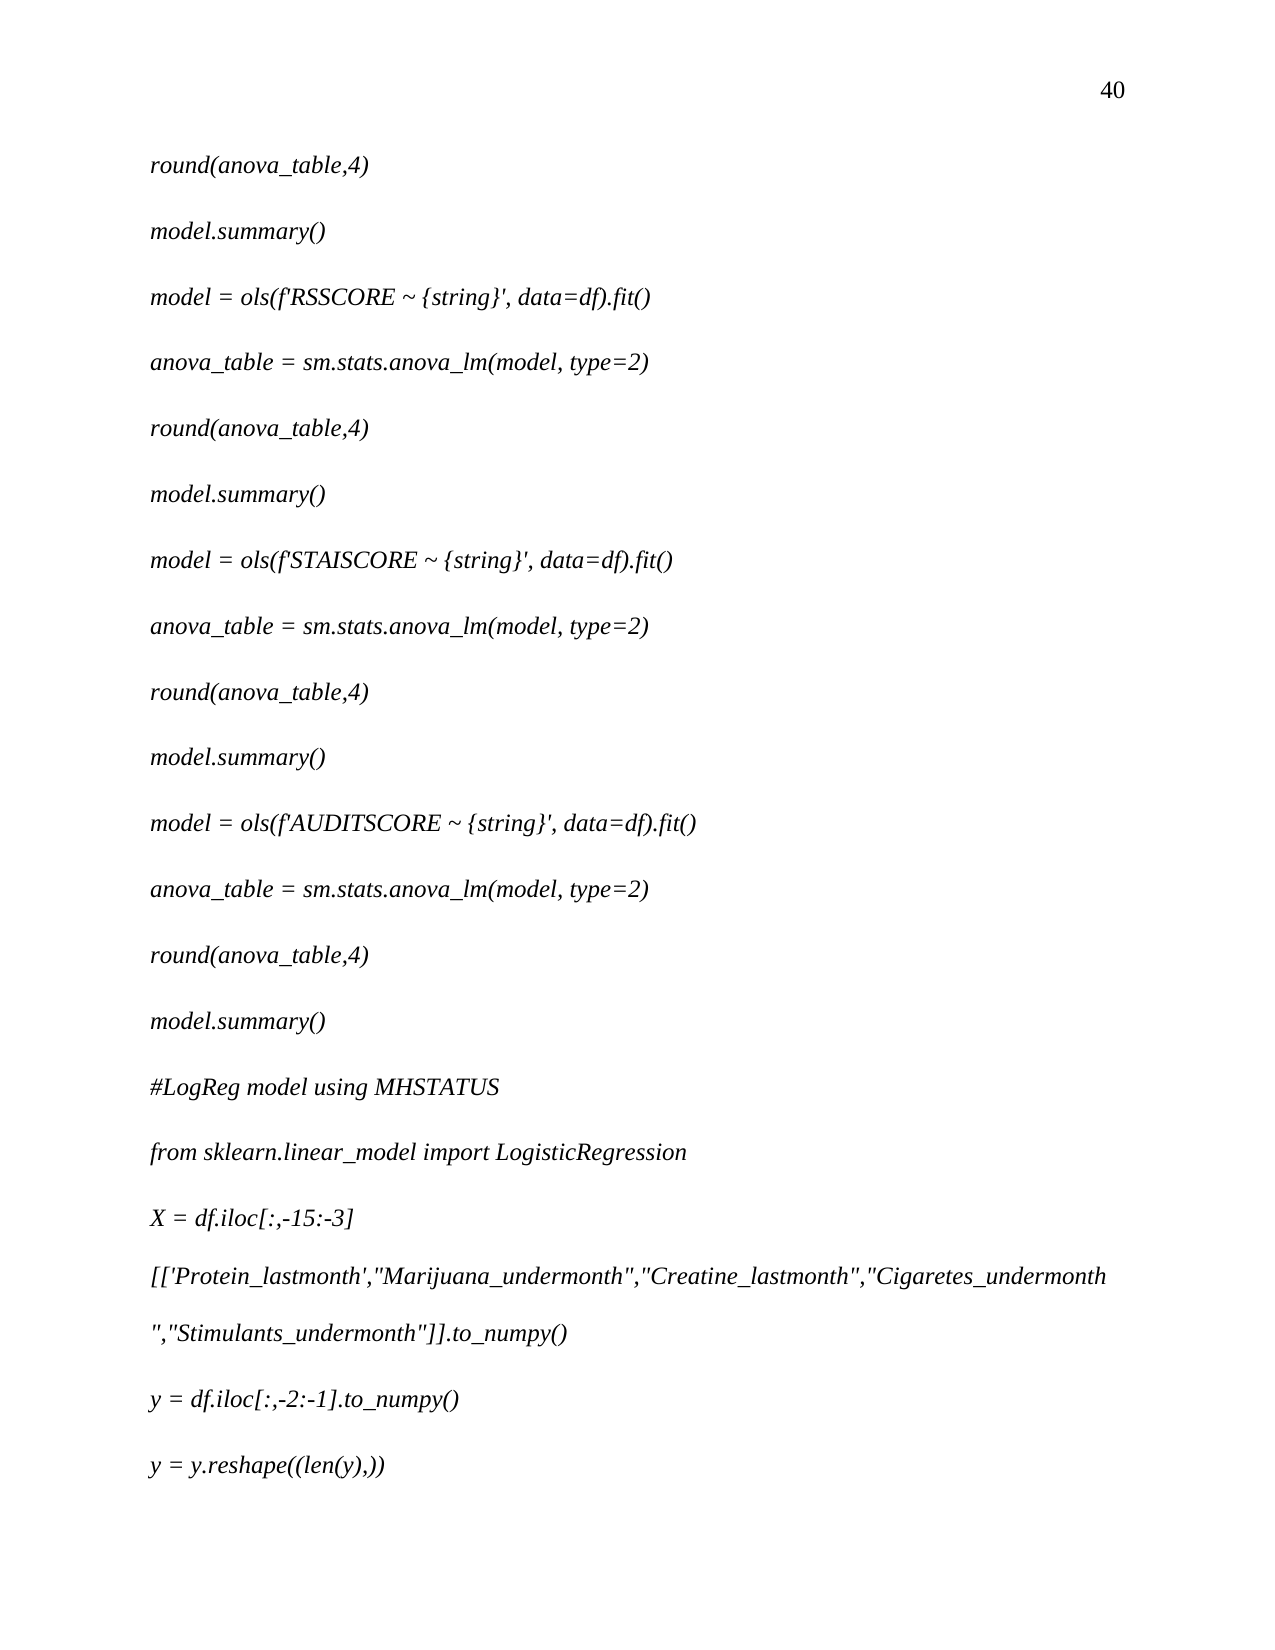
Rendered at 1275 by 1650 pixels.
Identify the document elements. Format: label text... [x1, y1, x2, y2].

text model = ols(f'STAISCORE ~ {string}', data=df).fit() [150, 545, 1117, 574]
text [150, 347, 1117, 376]
text model.summary() [150, 216, 1117, 244]
text model.summary() [150, 1006, 1117, 1034]
text model = ols(f'AUDITSCORE ~ {string}', data=df).fit() [150, 808, 1117, 837]
text model = ols(f'RSSCORE ~ {string}', data=df).fit() [150, 282, 1117, 310]
text round(anova_table,4) [150, 150, 1117, 179]
text X = df.iloc[:,-15:-3][['Protein_lastmonth',"Marijuana_undermonth","Creatine_lastmonth","Cigaretes_undermonth","Stimulants_undermonth"]].to_numpy() [150, 1203, 1117, 1347]
text y = y.reshape((len(y),)) [150, 1450, 1117, 1479]
text round(anova_table,4) [150, 940, 1117, 969]
text from sklearn.linear_model import LogisticRegression [150, 1137, 1117, 1166]
text anova_table = sm.stats.anova_lm(model, type=2) [150, 874, 1117, 903]
text round(anova_table,4) [150, 413, 1117, 442]
text model.summary() [150, 479, 1117, 508]
text round(anova_table,4) [150, 677, 1117, 705]
text #LogReg model using MHSTATUS [150, 1072, 1117, 1100]
text model.summary() [150, 742, 1117, 771]
text y = df.iloc[:,-2:-1].to_numpy() [150, 1384, 1117, 1413]
text anova_table = sm.stats.anova_lm(model, type=2) [150, 611, 1117, 639]
